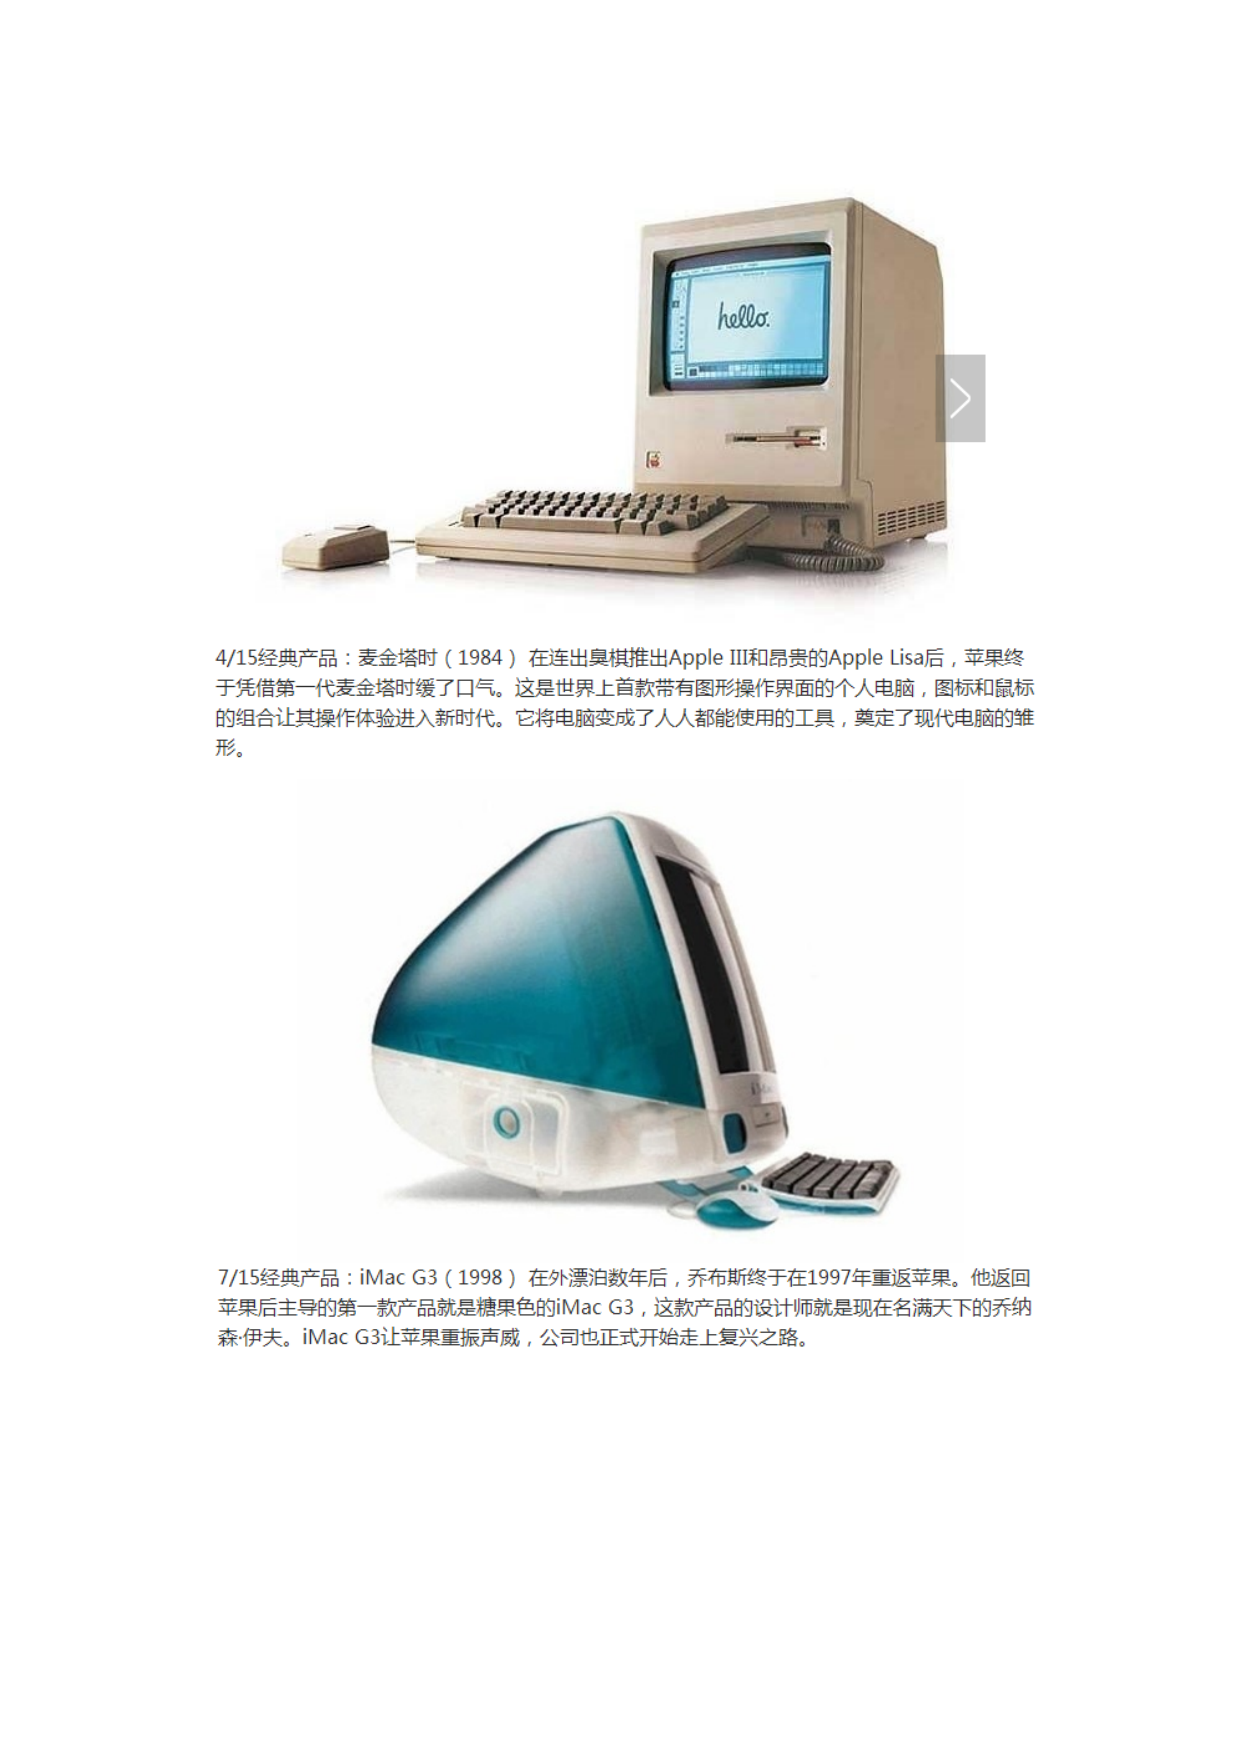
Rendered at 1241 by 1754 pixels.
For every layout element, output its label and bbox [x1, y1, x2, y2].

picture [187, 779, 1053, 1374]
picture [187, 162, 1053, 771]
